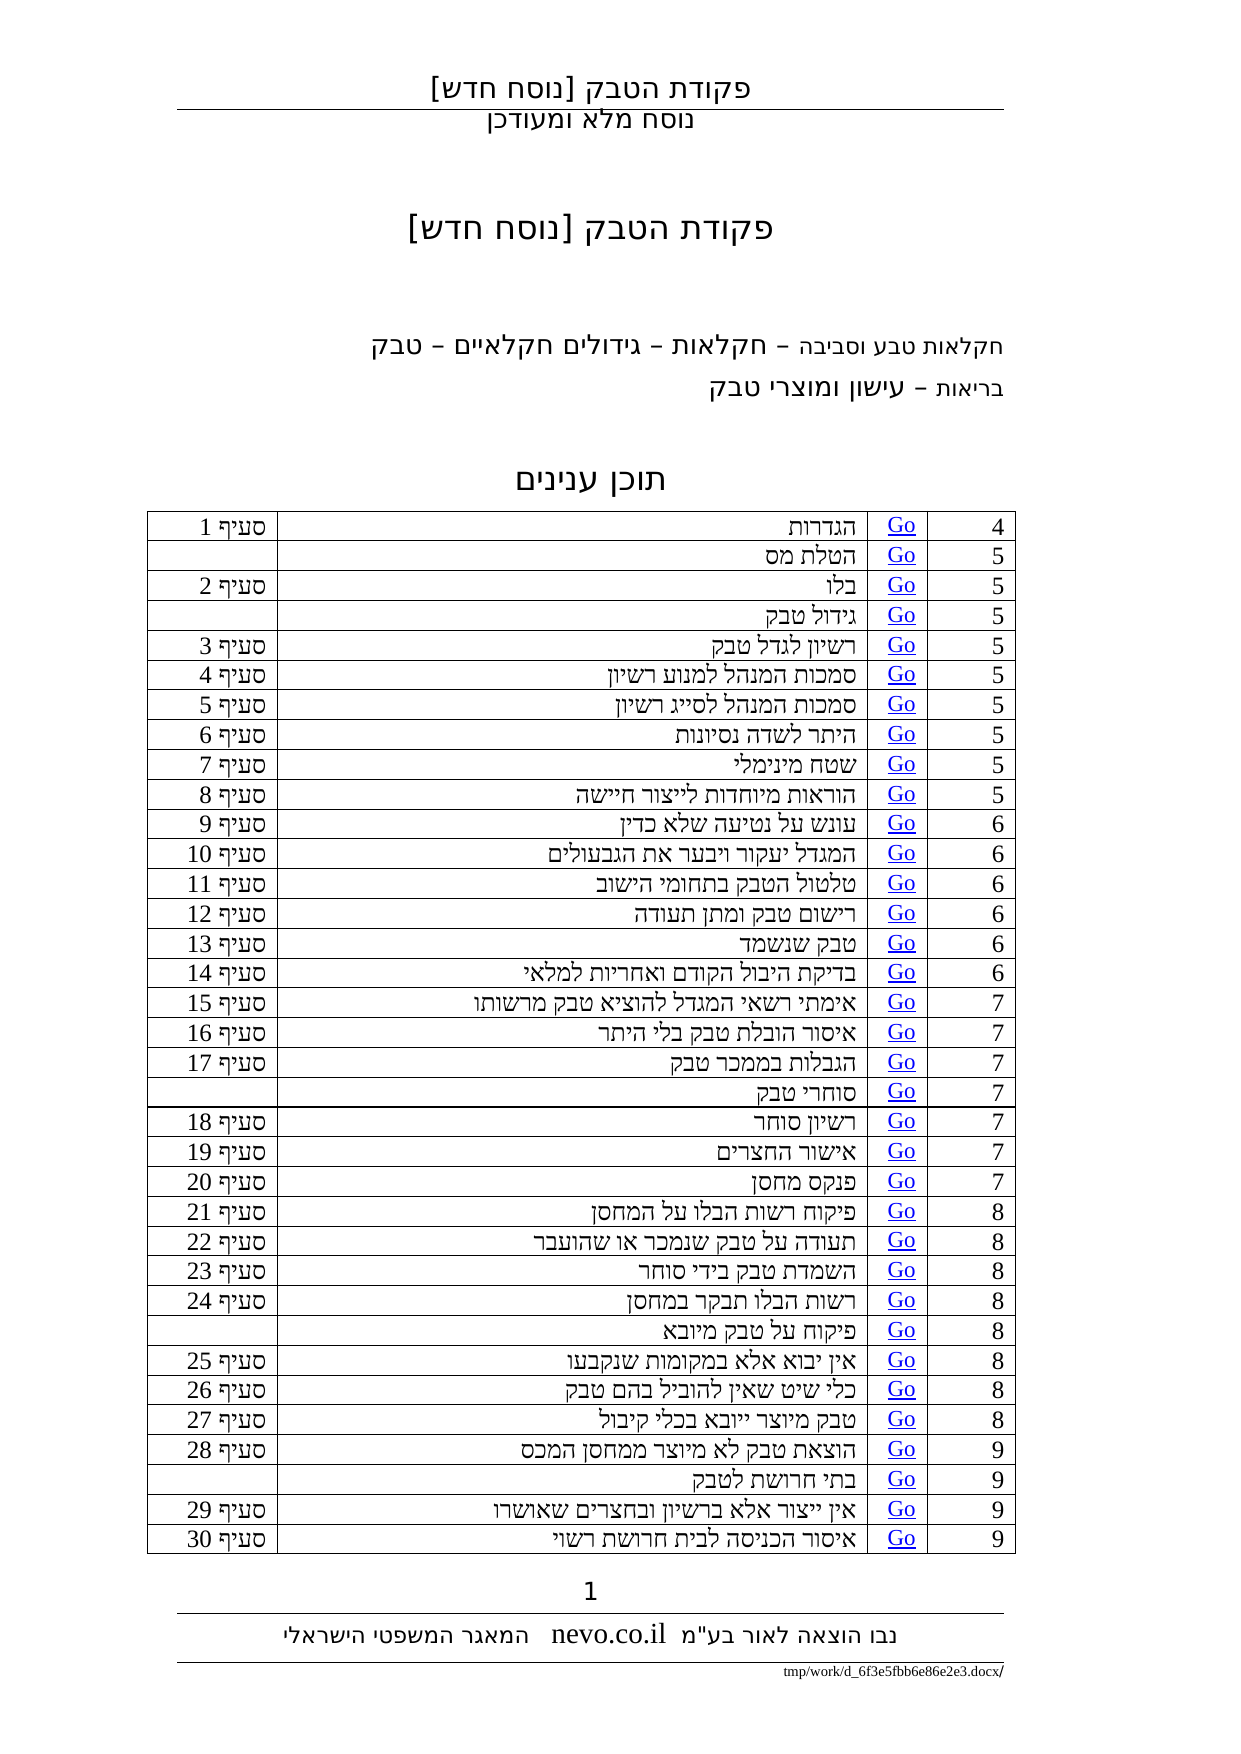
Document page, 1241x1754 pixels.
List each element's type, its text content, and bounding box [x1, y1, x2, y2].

table_header הגדרות [278, 512, 867, 540]
table_cell 7 [928, 1376, 1015, 1404]
table_cell Go [868, 1108, 927, 1136]
table_cell גידול טבק [278, 601, 867, 630]
table_cell 5 [928, 780, 1015, 808]
table_cell סעיף 17 [148, 1048, 277, 1077]
table_cell Go [868, 750, 927, 779]
text תוכן ענינים [177, 459, 1004, 498]
table_cell סוחרי טבק [278, 1078, 867, 1106]
table_cell 7 [928, 1256, 1015, 1285]
table_cell Go [868, 720, 927, 749]
table_cell סעיף 27 [148, 1405, 277, 1434]
table_cell 6 [928, 988, 1015, 1017]
table_cell 5 [928, 661, 1015, 689]
table_cell סעיף 25 [148, 1346, 277, 1374]
table_cell 6 [928, 1018, 1015, 1047]
table_cell אימתי רשאי המגדל להוציא טבק מרשותו [278, 988, 867, 1017]
table_cell הטלת מס [278, 541, 867, 570]
table_cell 5 [928, 690, 1015, 719]
table_cell היתר לשדה נסיונות [278, 720, 867, 749]
table_cell סעיף 13 [148, 929, 277, 957]
table_cell אישור החצרים [278, 1137, 867, 1166]
table_cell סעיף 18 [148, 1108, 277, 1136]
table_cell Go [868, 1316, 927, 1345]
table_cell השמדת טבק בידי סוחר [278, 1256, 867, 1285]
table_cell Go [868, 601, 927, 630]
table_cell סעיף 30 [148, 1525, 277, 1553]
table_cell טבק שנשמד [278, 929, 867, 957]
table_cell פיקוח רשות הבלו על המחסן [278, 1197, 867, 1226]
table_cell סמכות המנהל לסייג רשיון [278, 690, 867, 719]
table_cell עונש על נטיעה שלא כדין [278, 810, 867, 838]
table_cell סעיף 21 [148, 1197, 277, 1226]
table_cell סעיף 26 [148, 1376, 277, 1404]
table_cell 7 [928, 1495, 1015, 1523]
table_cell Go [868, 1137, 927, 1166]
table_header Go [868, 512, 927, 540]
table_cell Go [868, 1465, 927, 1494]
table_cell 7 [928, 1346, 1015, 1374]
table_cell בתי חרושת לטבק [278, 1465, 867, 1494]
table_cell רישום טבק ומתן תעודה [278, 899, 867, 928]
table_cell Go [868, 839, 927, 868]
table_cell פנקס מחסן [278, 1167, 867, 1196]
table_cell [148, 541, 277, 570]
table_cell Go [868, 690, 927, 719]
text בריאות – עישון ומוצרי טבק [59, 371, 1004, 403]
table_cell Go [868, 869, 927, 898]
table_cell 6 [928, 1078, 1015, 1106]
table_cell Go [868, 1018, 927, 1047]
table_cell Go [868, 661, 927, 689]
table_cell Go [868, 899, 927, 928]
table_cell סעיף 24 [148, 1286, 277, 1315]
text חקלאות טבע וסביבה – חקלאות – גידולים חקלאיים – טבק [59, 329, 1004, 361]
table_cell Go [868, 1167, 927, 1196]
table_cell סעיף 5 [148, 690, 277, 719]
table_cell Go [868, 929, 927, 957]
table_cell Go [868, 1256, 927, 1285]
table_cell Go [868, 810, 927, 838]
table_cell סעיף 20 [148, 1167, 277, 1196]
table_cell הוראות מיוחדות לייצור חיישה [278, 780, 867, 808]
table_cell 7 [928, 1405, 1015, 1434]
table_header 4 [928, 512, 1015, 540]
table_header סעיף 1 [148, 512, 277, 540]
table_cell 7 [928, 1316, 1015, 1345]
table_cell Go [868, 1078, 927, 1106]
table_cell Go [868, 541, 927, 570]
table_cell סעיף 7 [148, 750, 277, 779]
table_cell סעיף 23 [148, 1256, 277, 1285]
table_cell Go [868, 1405, 927, 1434]
table_cell סעיף 16 [148, 1018, 277, 1047]
table_cell סעיף 12 [148, 899, 277, 928]
table_cell Go [868, 959, 927, 987]
table_cell Go [868, 988, 927, 1017]
table_cell הוצאת טבק לא מיוצר ממחסן המכס [278, 1435, 867, 1464]
table_cell 6 [928, 959, 1015, 987]
table_cell Go [868, 631, 927, 659]
table_cell Go [868, 780, 927, 808]
table_cell 5 [928, 810, 1015, 838]
table_cell תעודה על טבק שנמכר או שהועבר [278, 1227, 867, 1255]
table_cell Go [868, 1525, 927, 1553]
table_cell סעיף 28 [148, 1435, 277, 1464]
table_cell 4 [928, 541, 1015, 570]
table_cell אין ייצור אלא ברשיון ובחצרים שאושרו [278, 1495, 867, 1523]
table_cell 7 [928, 1525, 1015, 1553]
table_cell 5 [928, 869, 1015, 898]
table_cell Go [868, 1435, 927, 1464]
table_cell שטח מינימלי [278, 750, 867, 779]
table_cell סעיף 14 [148, 959, 277, 987]
table_cell Go [868, 1495, 927, 1523]
table_cell איסור הובלת טבק בלי היתר [278, 1018, 867, 1047]
table_cell סעיף 8 [148, 780, 277, 808]
table_cell הגבלות בממכר טבק [278, 1048, 867, 1077]
table_cell סעיף 15 [148, 988, 277, 1017]
table_cell איסור הכניסה לבית חרושת רשוי [278, 1525, 867, 1553]
table_cell 5 [928, 720, 1015, 749]
table_cell סעיף 11 [148, 869, 277, 898]
table_cell 4 [928, 571, 1015, 600]
table_cell Go [868, 1346, 927, 1374]
table_cell סעיף 3 [148, 631, 277, 659]
table_cell Go [868, 1197, 927, 1226]
table_cell המגדל יעקור ויבער את הגבעולים [278, 839, 867, 868]
table_cell סעיף 22 [148, 1227, 277, 1255]
table_cell Go [868, 1286, 927, 1315]
text פקודת הטבק [נוסח חדש] [177, 208, 1004, 247]
table_cell Go [868, 1048, 927, 1077]
table_cell סעיף 19 [148, 1137, 277, 1166]
table_cell [148, 1316, 277, 1345]
table_cell סעיף 6 [148, 720, 277, 749]
table_cell [148, 1465, 277, 1494]
table_cell Go [868, 1376, 927, 1404]
table_cell סעיף 4 [148, 661, 277, 689]
table_cell 7 [928, 1435, 1015, 1464]
table_cell סעיף 29 [148, 1495, 277, 1523]
table_cell 7 [928, 1286, 1015, 1315]
table_cell סעיף 2 [148, 571, 277, 600]
table_cell 5 [928, 631, 1015, 659]
table_cell 6 [928, 1197, 1015, 1226]
table_cell רשיון לגדל טבק [278, 631, 867, 659]
table_cell אין יבוא אלא במקומות שנקבעו [278, 1346, 867, 1374]
table_cell 6 [928, 1048, 1015, 1077]
table_cell 5 [928, 899, 1015, 928]
table_cell [148, 601, 277, 630]
table_cell סמכות המנהל למנוע רשיון [278, 661, 867, 689]
table_cell רשות הבלו תבקר במחסן [278, 1286, 867, 1315]
table_cell 5 [928, 601, 1015, 630]
table_cell 6 [928, 1167, 1015, 1196]
table_cell Go [868, 1227, 927, 1255]
table_cell Go [868, 571, 927, 600]
table_cell בלו [278, 571, 867, 600]
table_cell 7 [928, 1465, 1015, 1494]
table_cell כלי שיט שאין להוביל בהם טבק [278, 1376, 867, 1404]
table_cell סעיף 10 [148, 839, 277, 868]
table_cell 5 [928, 839, 1015, 868]
table_cell בדיקת היבול הקודם ואחריות למלאי [278, 959, 867, 987]
table_cell [148, 1078, 277, 1106]
table_cell 6 [928, 1137, 1015, 1166]
table_cell 6 [928, 1108, 1015, 1136]
table_cell רשיון סוחר [278, 1108, 867, 1136]
table_cell סעיף 9 [148, 810, 277, 838]
table_cell טלטול הטבק בתחומי הישוב [278, 869, 867, 898]
table_cell 7 [928, 1227, 1015, 1255]
table_cell פיקוח על טבק מיובא [278, 1316, 867, 1345]
table_cell 5 [928, 929, 1015, 957]
table_cell 5 [928, 750, 1015, 779]
table_cell טבק מיוצר ייובא בכלי קיבול [278, 1405, 867, 1434]
